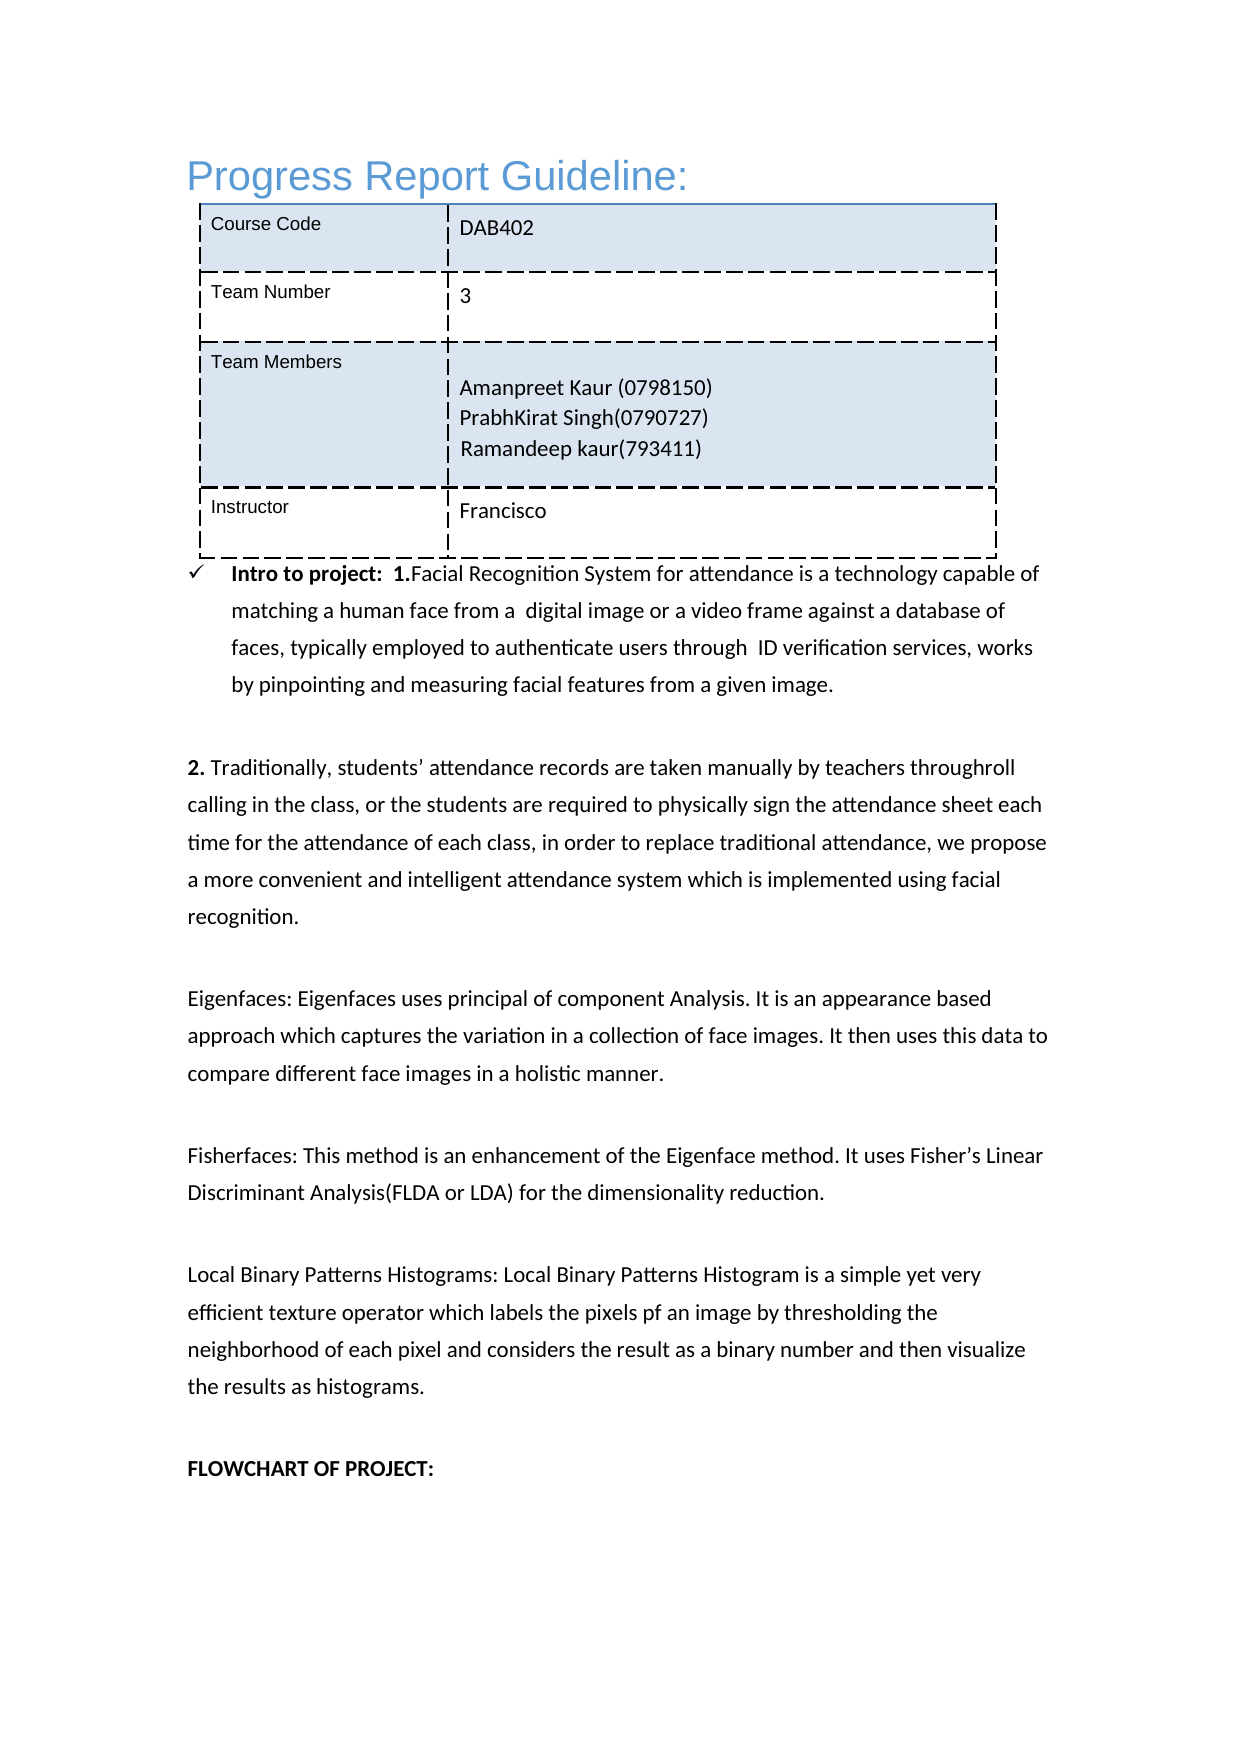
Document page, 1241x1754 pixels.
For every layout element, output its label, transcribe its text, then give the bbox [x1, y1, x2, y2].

table_cell Team Members [200, 341, 448, 486]
text 2. Traditionally, students’ attendance records are taken manually by teachers throughroll calling in the class, or the students are required to physically sign the attendance sheet each time for the attendance of each class, in order to replace traditional attendance, we propose a more convenient and intelligent attendance system which is implemented using facial recognition. [187, 753, 1058, 930]
table_header DAB402 [448, 205, 996, 271]
text Local Binary Patterns Histograms: Local Binary Patterns Histogram is a simple yet very efficient texture operator which labels the pixels pf an image by thresholding the neighborhood of each pixel and considers the result as a binary number and then visualize the results as histograms. [187, 1260, 1058, 1400]
table_cell Team Number [200, 271, 448, 341]
text Fisherfaces: This method is an enhancement of the Eigenface method. It uses Fisher’s Linear Discriminant Analysis(FLDA or LDA) for the dimensionality reduction. [187, 1141, 1058, 1206]
table_cell Amanpreet Kaur (0798150) PrabhKirat Singh(0790727) Ramandeep kaur(793411) [448, 341, 996, 486]
table_cell Instructor [200, 486, 448, 557]
text Progress Report Guideline: [186, 152, 1057, 199]
table_header Course Code [200, 205, 448, 271]
list Intro to project: 1.Facial Recognition System for attendance is a technology capable of matching a human face from a digital image or a video frame against a database of faces, typically employed to authenticate users through ID verification services, works by pinpointing and measuring facial features from a given image. [187, 559, 1058, 698]
text FLOWCHART OF PROJECT: [187, 1454, 1058, 1482]
text Eigenfaces: Eigenfaces uses principal of component Analysis. It is an appearance based approach which captures the variation in a collection of face images. It then uses this data to compare different face images in a holistic manner. [187, 984, 1058, 1087]
table_cell 3 [448, 271, 996, 341]
table_cell Francisco [448, 486, 996, 557]
